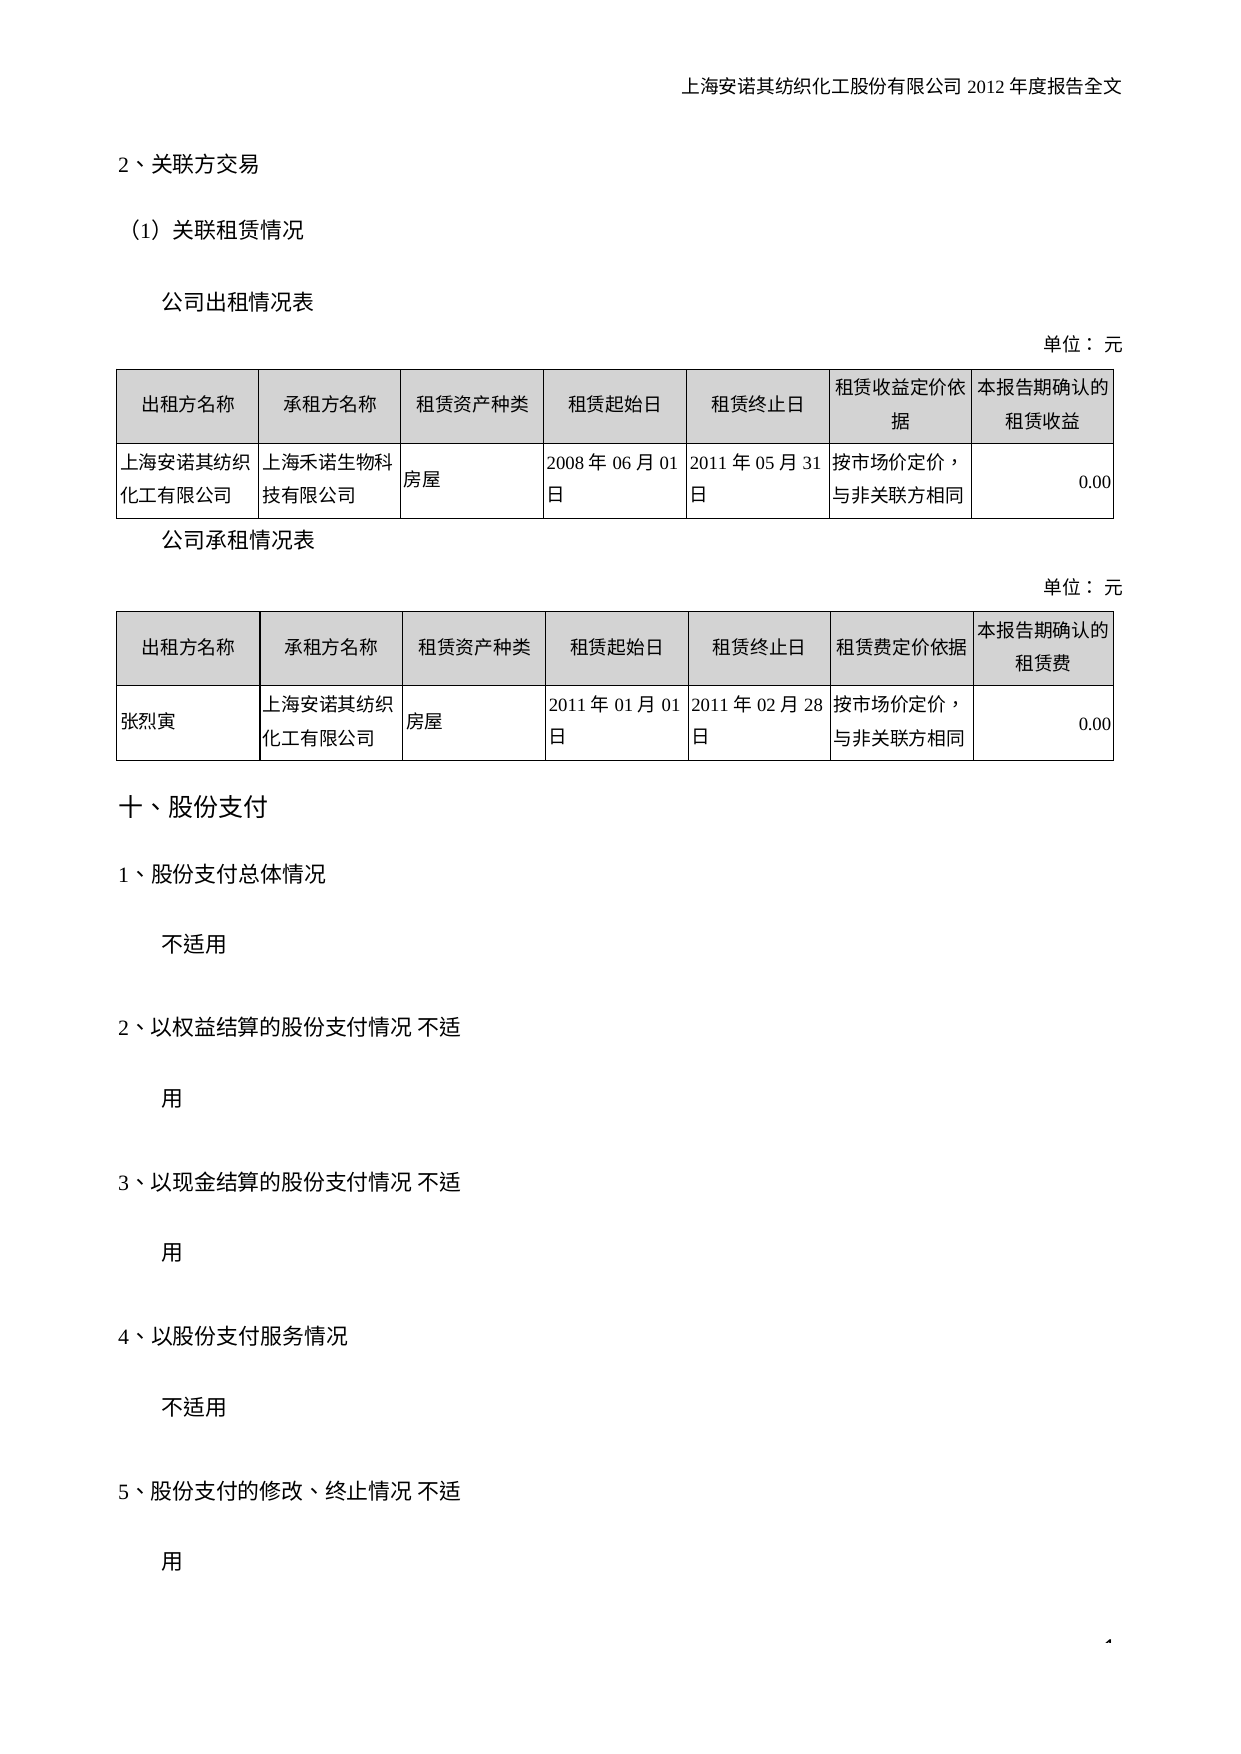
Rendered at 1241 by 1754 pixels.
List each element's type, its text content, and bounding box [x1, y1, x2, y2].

text （1）关联租赁情况 公司出租情况表 [118, 181, 317, 324]
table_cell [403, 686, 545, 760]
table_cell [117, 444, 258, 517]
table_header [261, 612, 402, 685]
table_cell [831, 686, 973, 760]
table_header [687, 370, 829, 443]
text 公司承租情况表 [162, 525, 1138, 555]
text 3、以现金结算的股份支付情况 不适用 [118, 1167, 476, 1267]
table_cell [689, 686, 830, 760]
text 4、以股份支付服务情况 不适用 [118, 1321, 350, 1422]
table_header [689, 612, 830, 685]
text 2、关联方交易 [118, 149, 1138, 179]
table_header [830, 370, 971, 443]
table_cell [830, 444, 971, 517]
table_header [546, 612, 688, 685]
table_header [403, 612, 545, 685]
text 2、以权益结算的股份支付情况 不适用 [118, 1012, 476, 1113]
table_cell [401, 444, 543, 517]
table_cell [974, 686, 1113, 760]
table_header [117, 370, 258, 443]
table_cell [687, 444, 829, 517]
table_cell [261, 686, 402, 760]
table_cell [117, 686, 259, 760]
subtitle 十、股份支付 [118, 789, 1138, 823]
text 单位： 元 [102, 574, 1123, 599]
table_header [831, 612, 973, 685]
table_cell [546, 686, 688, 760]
text 单位： 元 [102, 331, 1123, 357]
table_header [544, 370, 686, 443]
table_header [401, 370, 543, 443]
text 5、股份支付的修改、终止情况 不适用 [118, 1476, 476, 1576]
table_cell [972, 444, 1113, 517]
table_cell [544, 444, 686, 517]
text 1、股份支付总体情况 不适用 [118, 859, 328, 959]
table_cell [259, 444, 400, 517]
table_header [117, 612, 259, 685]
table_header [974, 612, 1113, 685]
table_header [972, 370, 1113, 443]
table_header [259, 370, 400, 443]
